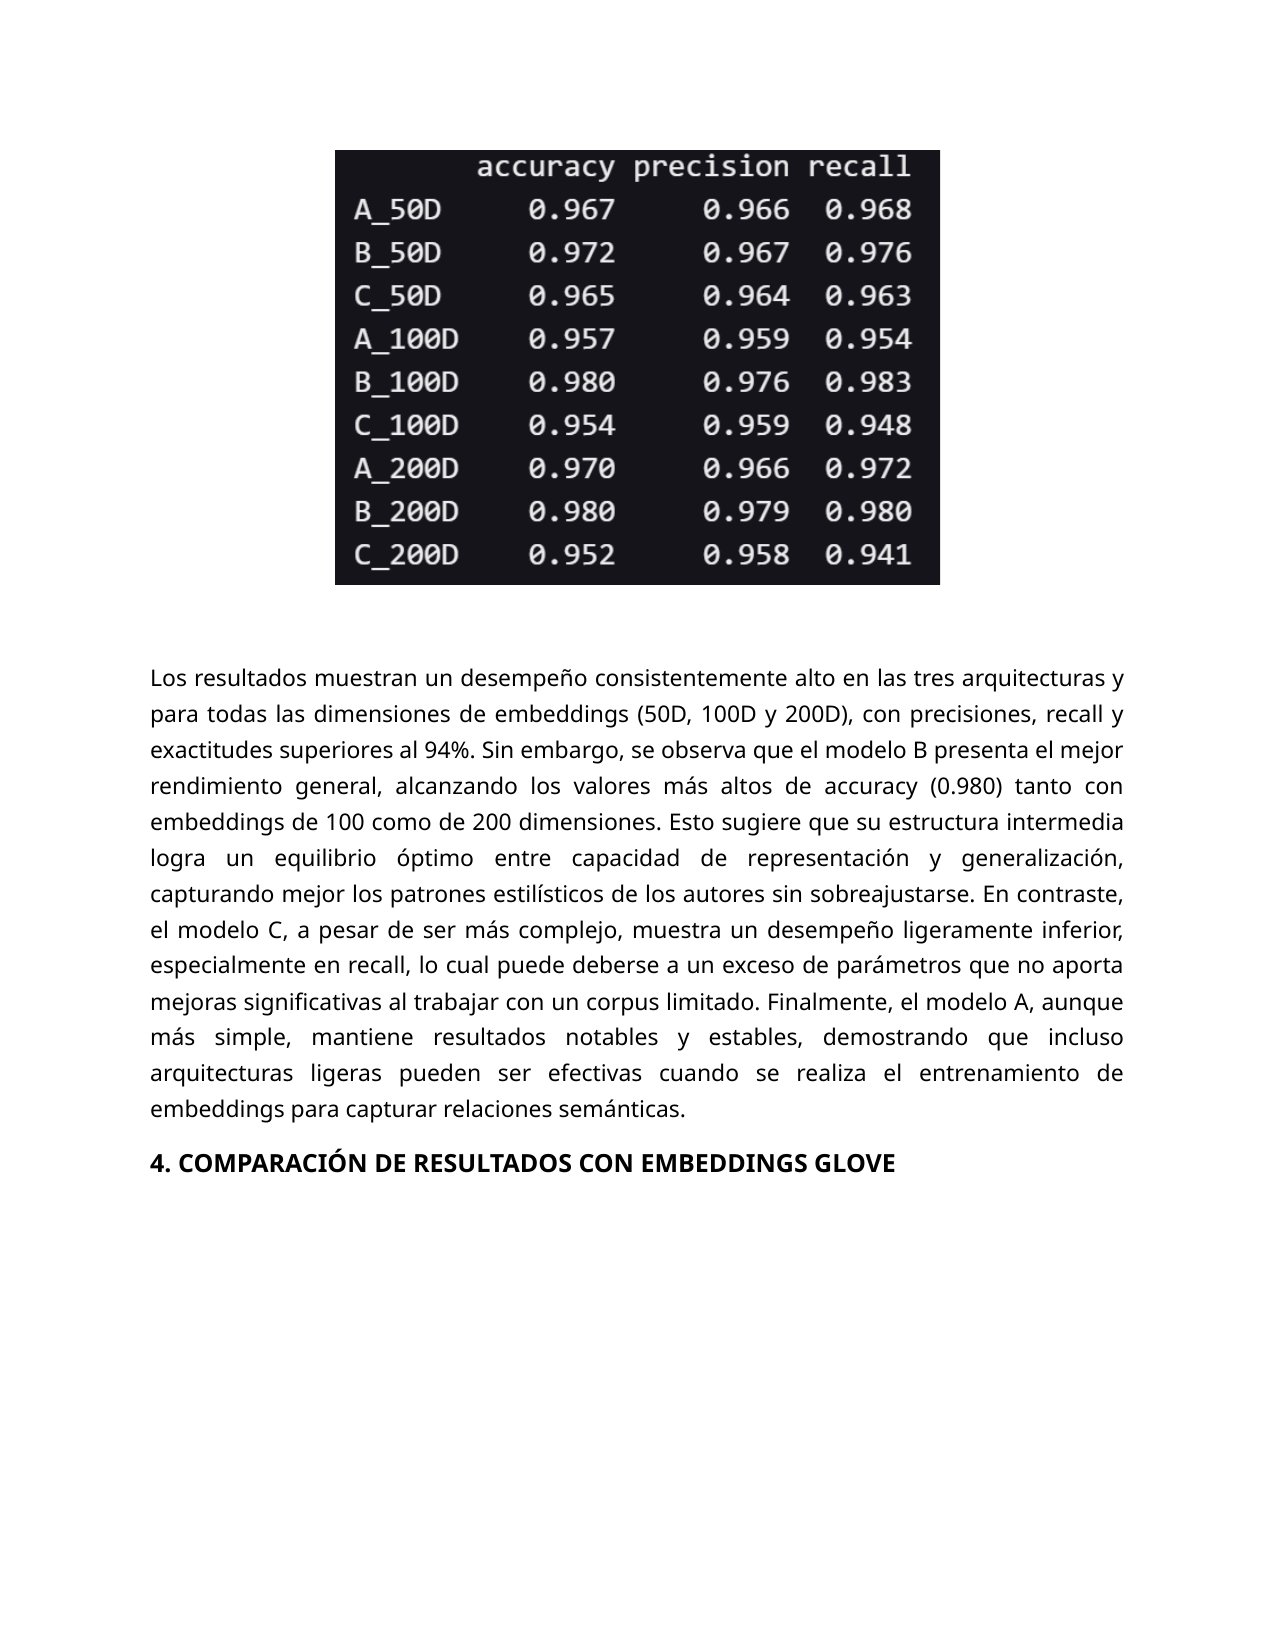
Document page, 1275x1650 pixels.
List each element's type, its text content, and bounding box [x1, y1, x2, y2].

text Los resultados muestran un desempeño consistentemente alto en las tres arquitecturas y para todas las dimensiones de embeddings (50D, 100D y 200D), con precisiones, recall y exactitudes superiores al 94%. Sin embargo, se observa que el modelo B presenta el mejor rendimiento general, alcanzando los valores más altos de accuracy (0.980) tanto con embeddings de 100 como de 200 dimensiones. Esto sugiere que su estructura intermedia logra un equilibrio óptimo entre capacidad de representación y generalización, capturando mejor los patrones estilísticos de los autores sin sobreajustarse. En contraste, el modelo C, a pesar de ser más complejo, muestra un desempeño ligeramente inferior, especialmente en recall, lo cual puede deberse a un exceso de parámetros que no aporta mejoras significativas al trabajar con un corpus limitado. Finalmente, el modelo A, aunque más simple, mantiene resultados notables y estables, demostrando que incluso arquitecturas ligeras pueden ser efectivas cuando se realiza el entrenamiento de embeddings para capturar relaciones semánticas. [150, 662, 1125, 1124]
text 4. COMPARACIÓN DE RESULTADOS CON EMBEDDINGS GLOVE [150, 1146, 1125, 1180]
picture [335, 150, 940, 585]
